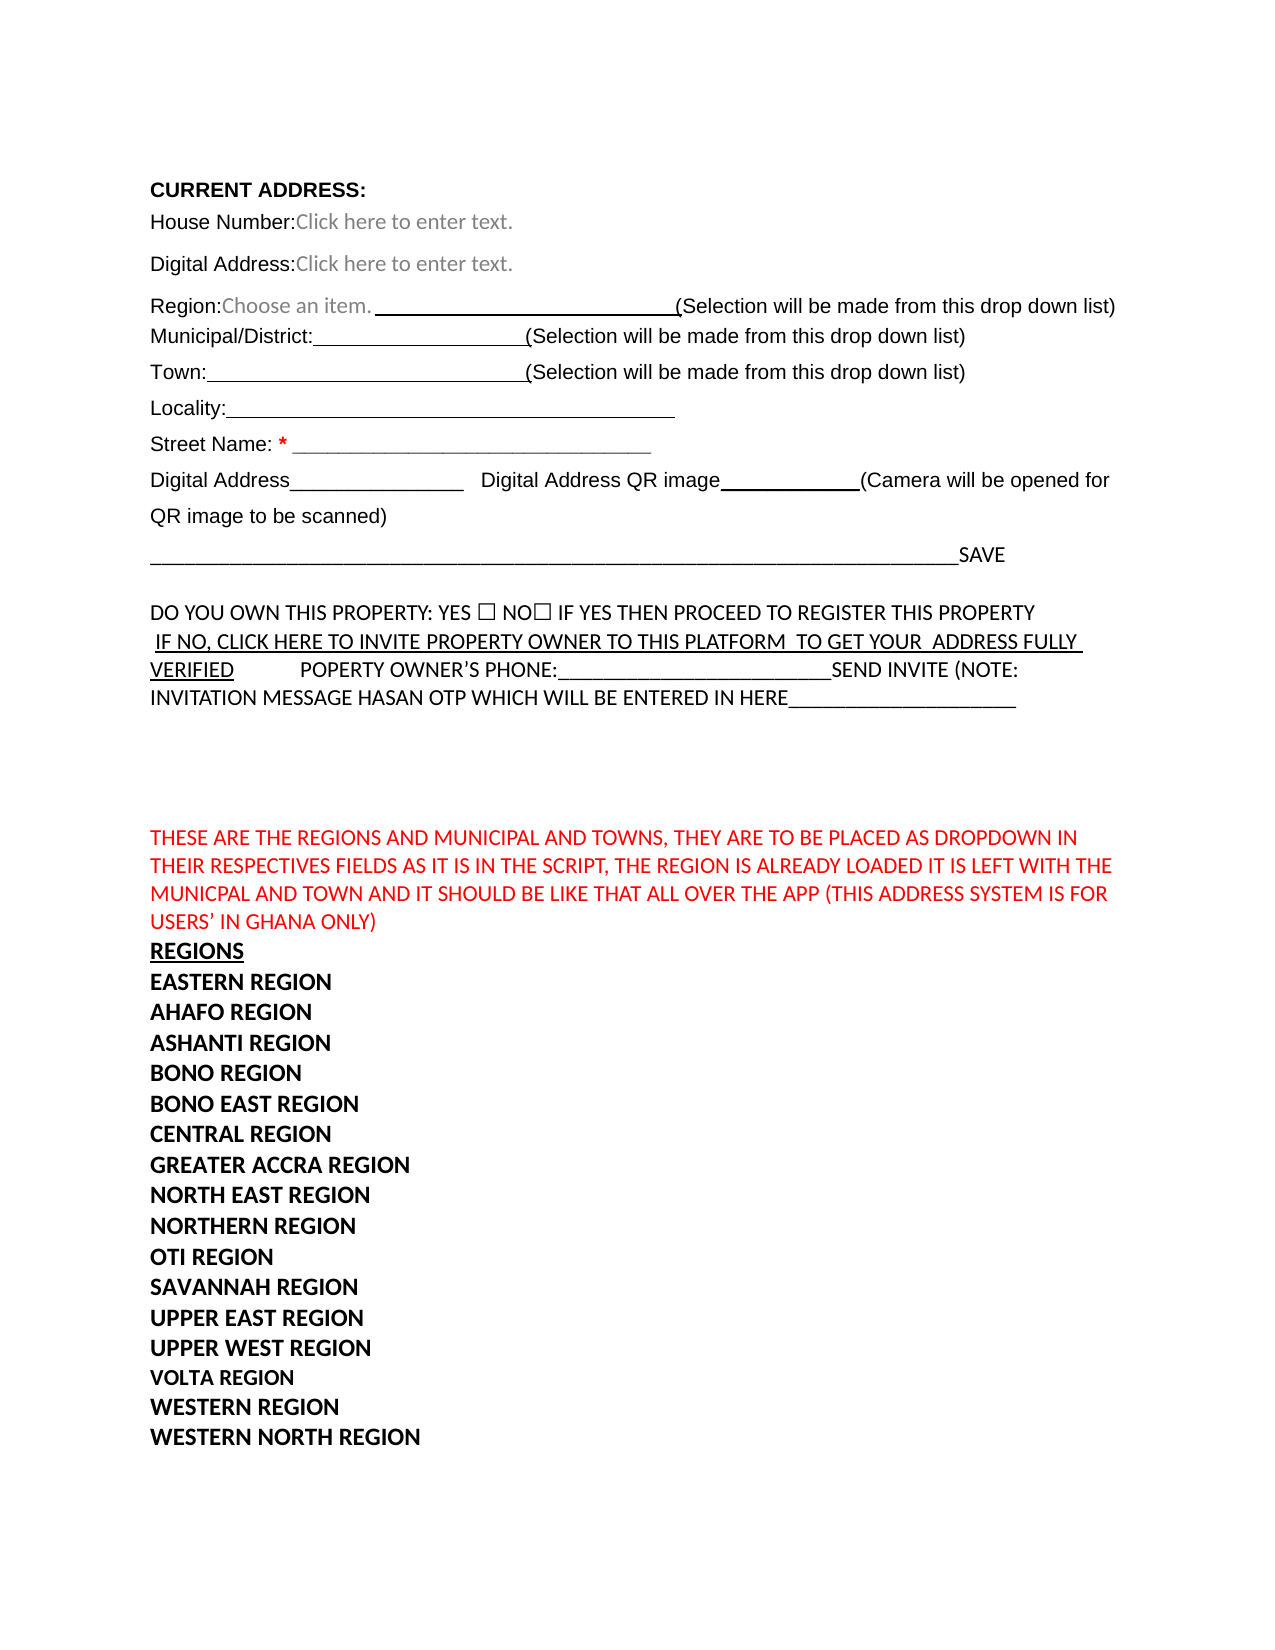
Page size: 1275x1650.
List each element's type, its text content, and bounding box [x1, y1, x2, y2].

text CURRENT ADDRESS: [150, 178, 1125, 202]
text IF NO, CLICK HERE TO INVITE PROPERTY OWNER TO THIS PLATFORM TO GET YOUR ADDRESS FULLY VERIFIED POPERTY OWNER’S PHONE:________________________SEND INVITE (NOTE: INVITATION MESSAGE HASAN OTP WHICH WILL BE ENTERED IN HERE____________________ [150, 627, 1125, 711]
text WESTERN NORTH REGION [150, 1421, 1125, 1452]
text Digital Address_______________ Digital Address QR image____________(Camera will be opened for QR image to be scanned) [150, 468, 1125, 528]
text EASTERN REGION [150, 966, 1125, 996]
text NORTH EAST REGION [150, 1179, 1125, 1210]
text UPPER EAST REGION [150, 1302, 1125, 1332]
text Town: (Selection will be made from this drop down list) [150, 360, 1125, 384]
text VOLTA REGION [150, 1363, 1125, 1391]
text House Number: [150, 207, 1125, 235]
text CENTRAL REGION [150, 1118, 1125, 1149]
text _______________________________________________________________________SAVE [150, 540, 1125, 568]
text REGIONS [150, 935, 1125, 966]
text OTI REGION [150, 1241, 1125, 1271]
text WESTERN REGION [150, 1391, 1125, 1421]
text Municipal/District: (Selection will be made from this drop down list) [150, 324, 1125, 348]
text SAVANNAH REGION [150, 1271, 1125, 1302]
text Digital Address: [150, 249, 1125, 277]
text Region: (Selection will be made from this drop down list) [150, 291, 1125, 319]
text AHAFO REGION [150, 996, 1125, 1027]
text UPPER WEST REGION [150, 1332, 1125, 1363]
text DO YOU OWN THIS PROPERTY: YES NO IF YES THEN PROCEED TO REGISTER THIS PROPERTY [150, 596, 1125, 627]
text BONO REGION [150, 1057, 1125, 1088]
text BONO EAST REGION [150, 1088, 1125, 1118]
text ASHANTI REGION [150, 1027, 1125, 1057]
text GREATER ACCRA REGION [150, 1149, 1125, 1179]
text Locality: [150, 396, 1125, 420]
text THESE ARE THE REGIONS AND MUNICIPAL AND TOWNS, THEY ARE TO BE PLACED AS DROPDOWN IN THEIR RESPECTIVES FIELDS AS IT IS IN THE SCRIPT, THE REGION IS ALREADY LOADED IT IS LEFT WITH THE MUNICPAL AND TOWN AND IT SHOULD BE LIKE THAT ALL OVER THE APP (THIS ADDRESS SYSTEM IS FOR USERS’ IN GHANA ONLY) [150, 823, 1125, 935]
text NORTHERN REGION [150, 1210, 1125, 1241]
text Street Name: * _______________________________ [150, 432, 1125, 456]
